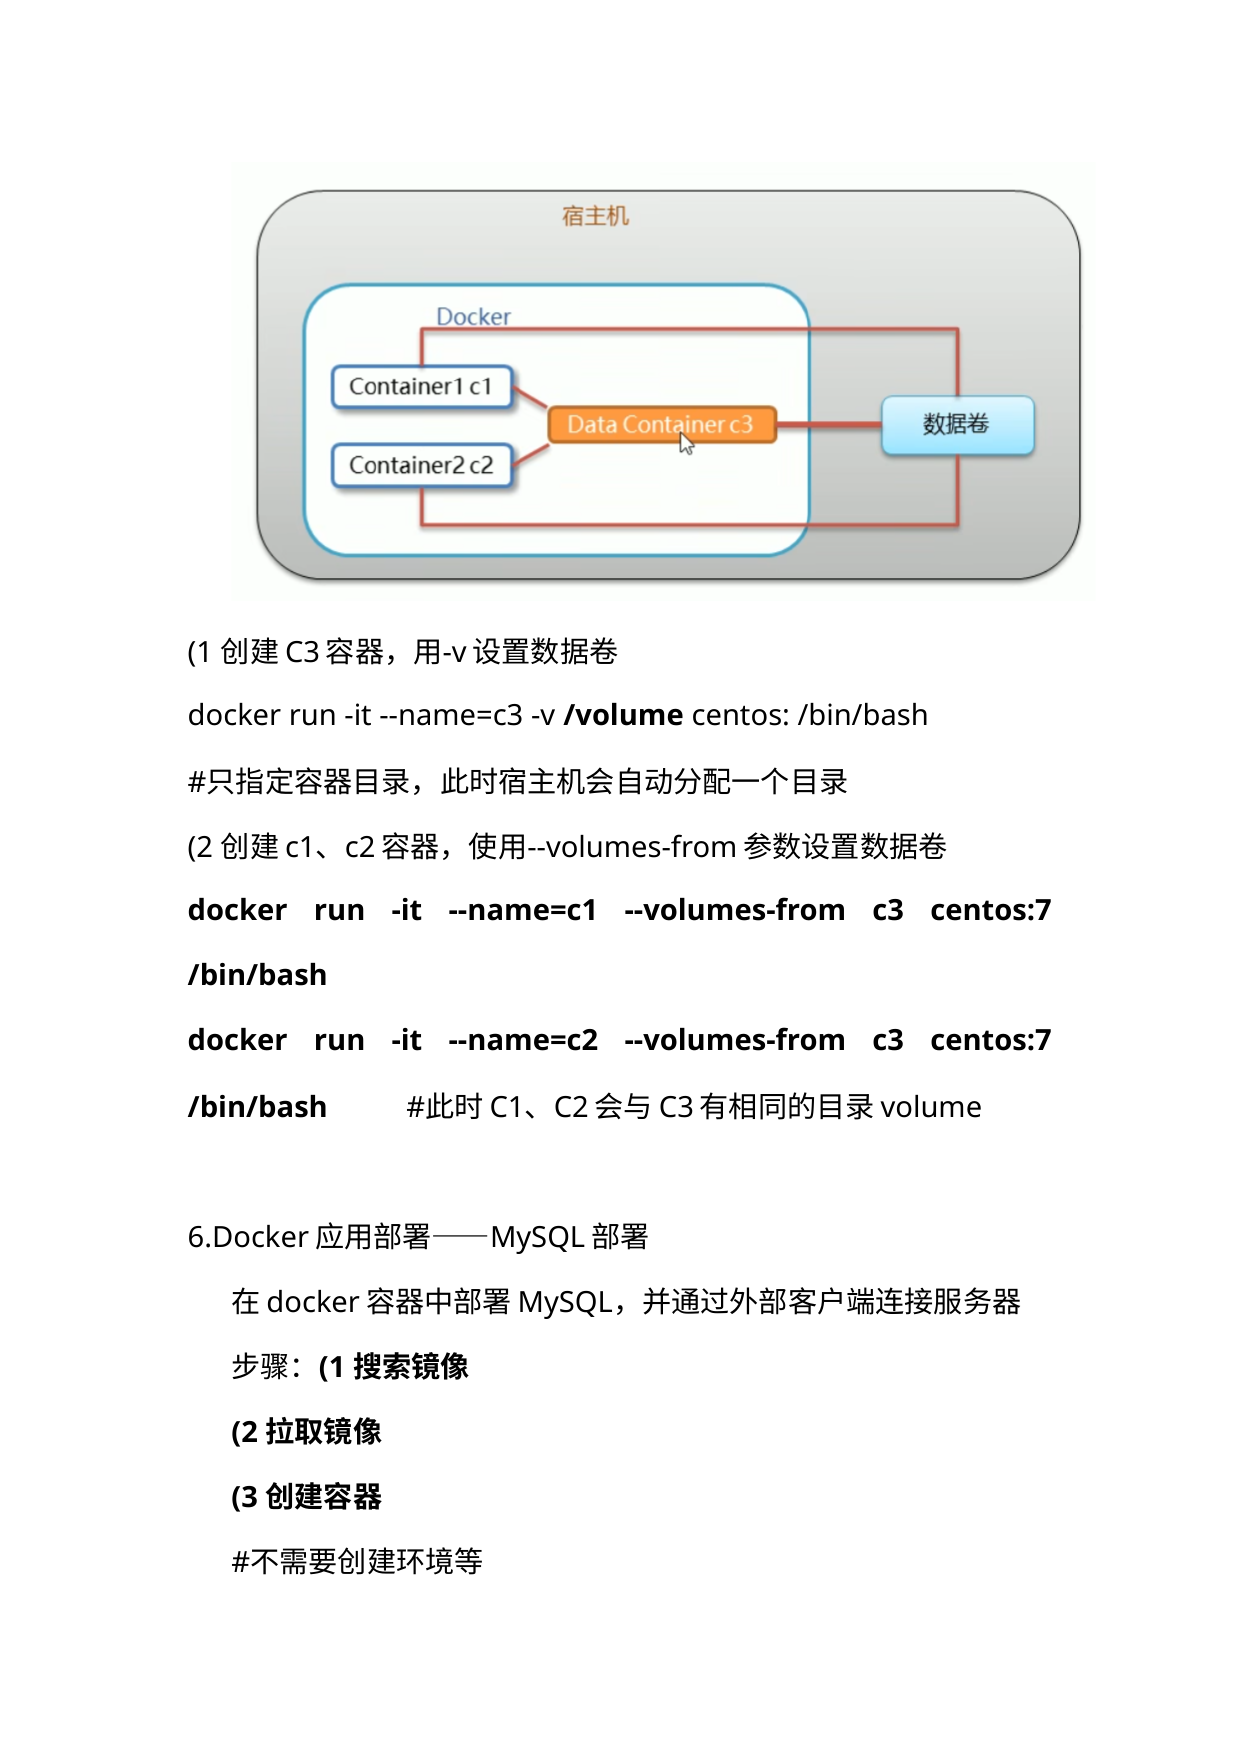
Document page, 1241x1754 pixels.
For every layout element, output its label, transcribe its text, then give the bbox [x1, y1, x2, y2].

list (2 拉取镜像 [187, 1397, 1053, 1462]
list (1 创建C3容器，用-v设置数据卷 [187, 617, 1053, 682]
list 6.Docker应用部署——MySQL部署 [187, 1202, 1053, 1267]
list 在docker容器中部署MySQL，并通过外部客户端连接服务器 [187, 1267, 1053, 1332]
list docker run -it --name=c2 --volumes-from c3 centos:7 /bin/bash #此时C1、C2会与C3有相同的目录volume [187, 1007, 1053, 1137]
list (3 创建容器 [187, 1462, 1053, 1527]
list docker run -it --name=c1 --volumes-from c3 centos:7 /bin/bash [187, 877, 1053, 1007]
list docker run -it --name=c3 -v /volume centos: /bin/bash [187, 682, 1053, 747]
list #不需要创建环境等 [187, 1527, 1053, 1592]
picture [231, 162, 1096, 601]
list #只指定容器目录，此时宿主机会自动分配一个目录 [187, 747, 1053, 812]
list 步骤：(1 搜索镜像 [187, 1332, 1053, 1397]
list (2 创建c1、c2容器，使用--volumes-from参数设置数据卷 [187, 812, 1053, 877]
